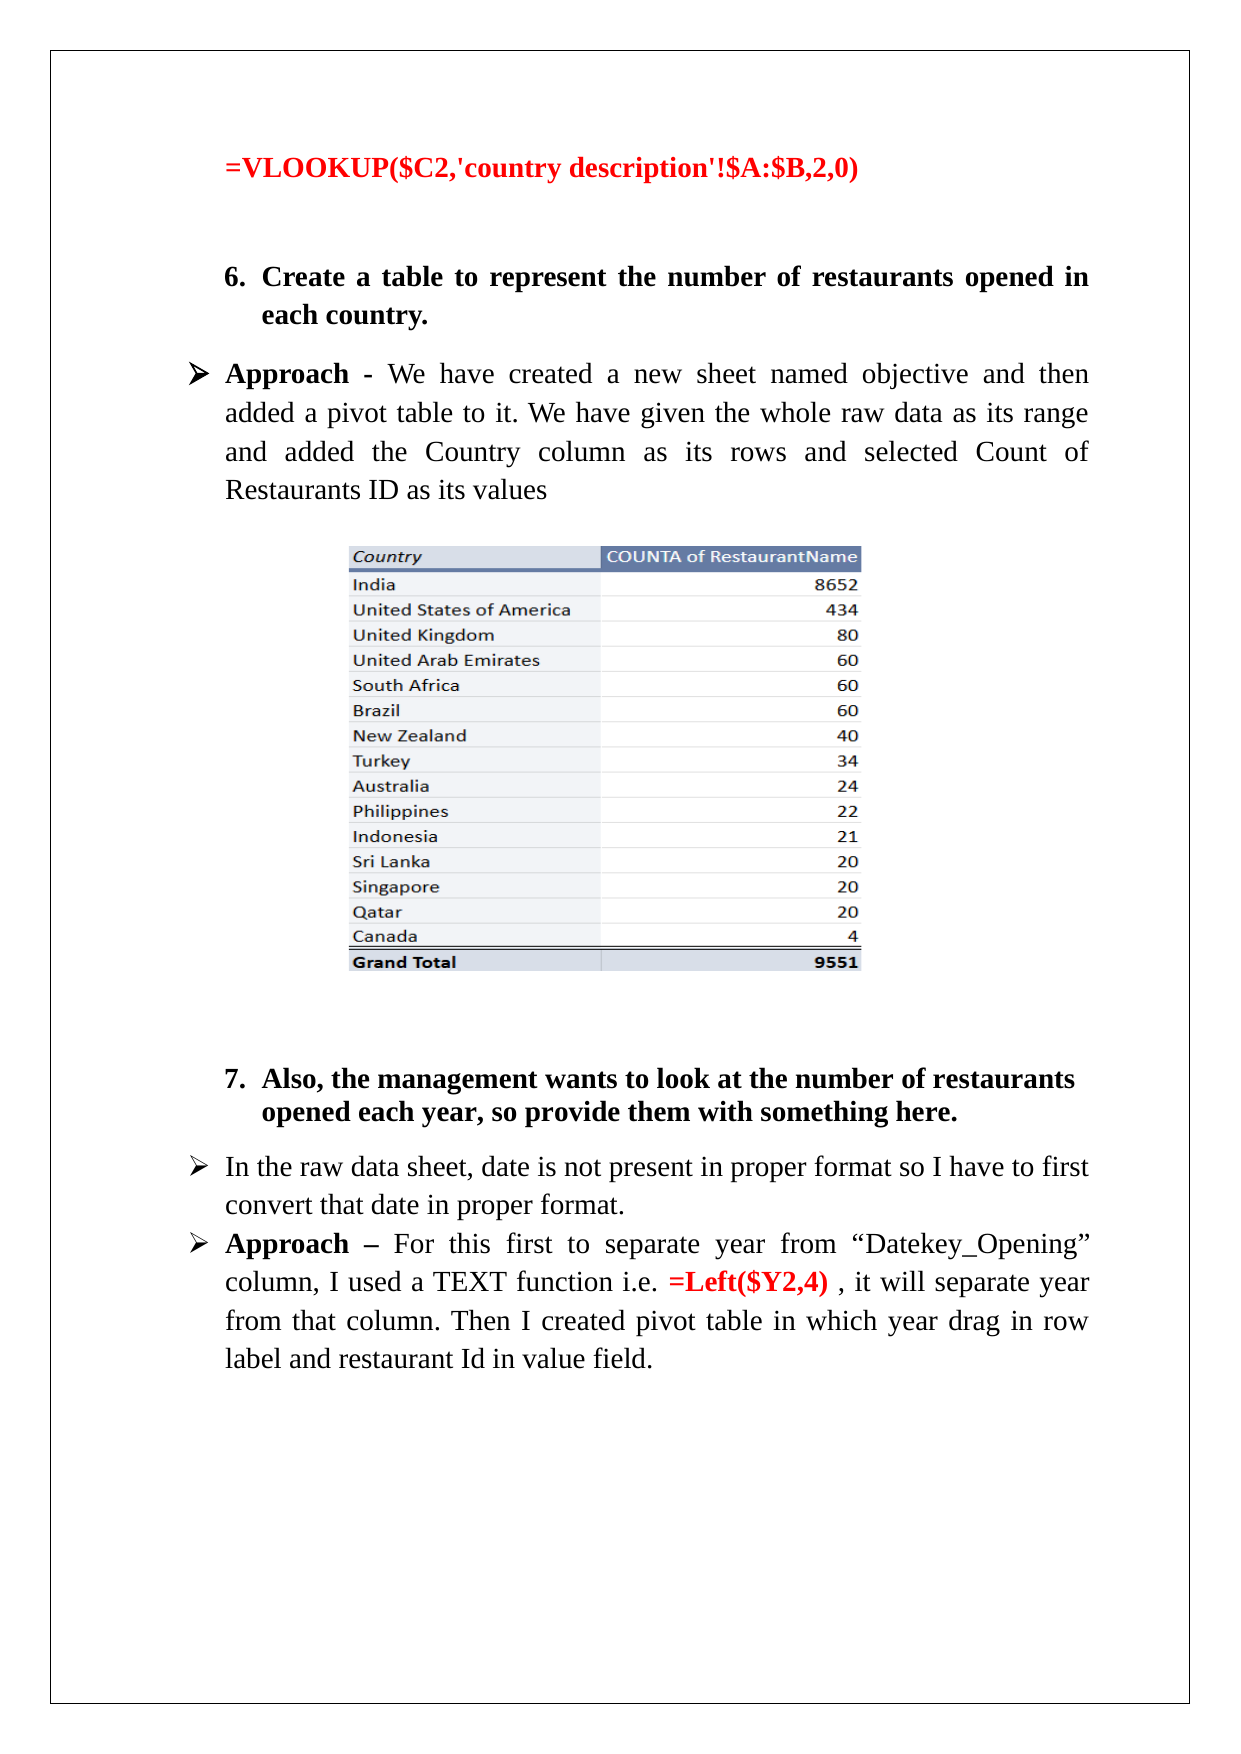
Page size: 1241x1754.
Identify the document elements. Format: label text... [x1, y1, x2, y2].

text =VLOOKUP($C2,'country description'!$A:$B,2,0) [225, 150, 1090, 183]
list Approach - We have created a new sheet named objective and then added a pivot table to it. We have given the whole raw data as its range and added the Country column as its rows and selected Count of Restaurants ID as its values [187, 357, 1090, 506]
picture [348, 546, 862, 971]
list In the raw data sheet, date is not present in proper format so I have to first convert that date in proper format. [187, 1149, 1090, 1221]
list Approach – For this first to separate year from “Datekey_Opening” column, I used a TEXT function i.e. =Left($Y2,4) , it will separate year from that column. Then I created pivot table in which year drag in row label and restaurant Id in value field. [187, 1226, 1090, 1375]
list Also, the management wants to look at the number of restaurants opened each year, so provide them with something here. [224, 1061, 1090, 1128]
list Create a table to represent the number of restaurants opened in each country. [224, 259, 1090, 331]
